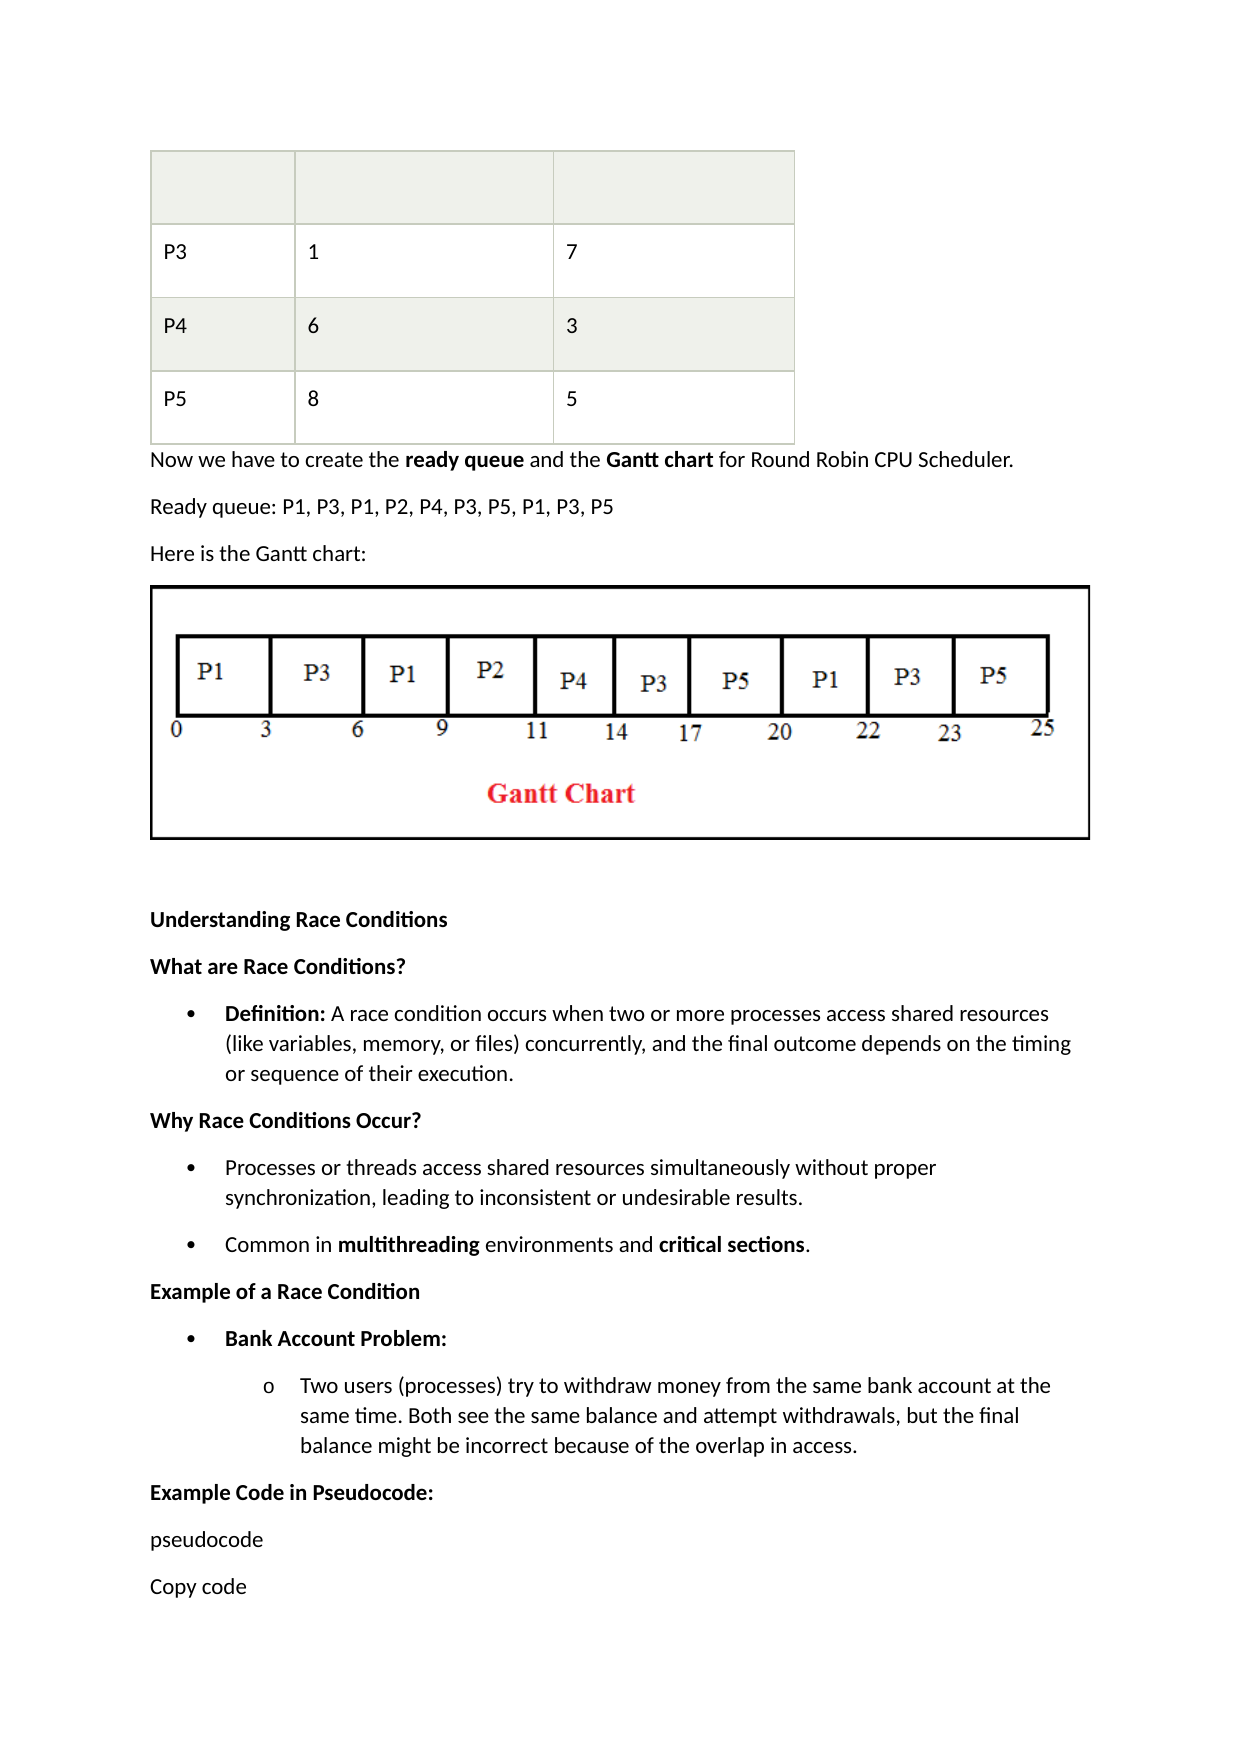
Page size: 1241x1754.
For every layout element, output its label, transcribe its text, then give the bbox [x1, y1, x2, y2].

table_cell 2 [554, 152, 794, 223]
table_cell 5 [296, 152, 553, 223]
table_cell 6 [296, 298, 553, 370]
text Copy code [150, 1572, 1090, 1600]
list Two users (processes) try to withdraw money from the same bank account at the same time. Both see the same balance and attempt withdrawals, but the final balance might be incorrect because of the overlap in access. [262, 1371, 1090, 1460]
list Common in multithreading environments and critical sections. [187, 1230, 1090, 1258]
text Now we have to create the ready queue and the Gantt chart for Round Robin CPU Scheduler. [150, 445, 1090, 473]
table_cell P3 [152, 225, 294, 297]
table_cell 8 [296, 372, 553, 443]
picture [150, 585, 1091, 840]
list Bank Account Problem: [187, 1324, 1090, 1352]
table_cell P4 [152, 298, 294, 370]
text Understanding Race Conditions [150, 905, 1090, 933]
table_cell 1 [296, 225, 553, 297]
table_cell P5 [152, 372, 294, 443]
list Processes or threads access shared resources simultaneously without proper synchronization, leading to inconsistent or undesirable results. [187, 1153, 1090, 1211]
text Here is the Gantt chart: [150, 539, 1090, 567]
table_cell 5 [554, 372, 794, 443]
table_cell P2 [152, 152, 294, 223]
text Ready queue: P1, P3, P1, P2, P4, P3, P5, P1, P3, P5 [150, 492, 1090, 520]
table_cell 3 [554, 298, 794, 370]
text pseudocode [150, 1525, 1090, 1553]
text Example of a Race Condition [150, 1277, 1090, 1305]
text What are Race Conditions? [150, 952, 1090, 980]
text Why Race Conditions Occur? [150, 1106, 1090, 1134]
text Example Code in Pseudocode: [150, 1478, 1090, 1507]
list Definition: A race condition occurs when two or more processes access shared resources (like variables, memory, or files) concurrently, and the final outcome depends on the timing or sequence of their execution. [187, 999, 1090, 1087]
table_cell 7 [554, 225, 794, 297]
